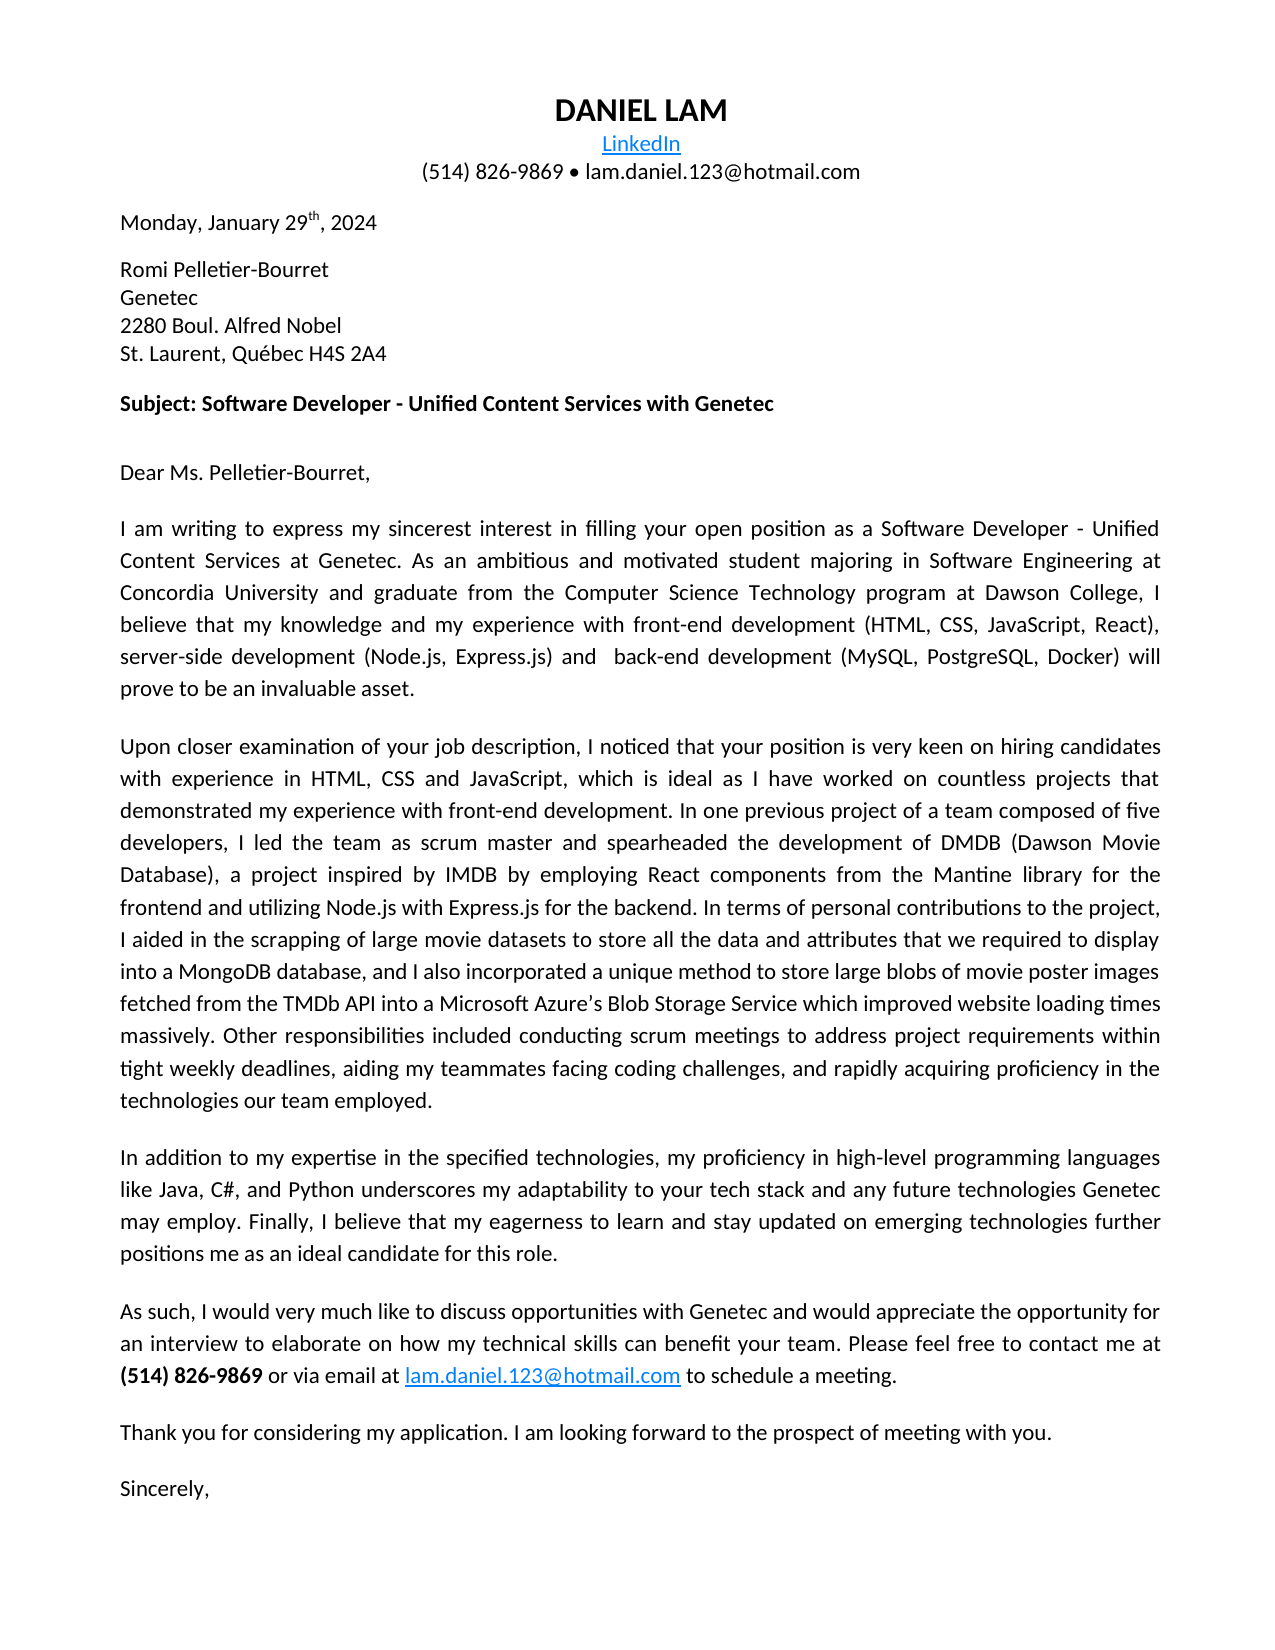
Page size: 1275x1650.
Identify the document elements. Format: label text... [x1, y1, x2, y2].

text St. Laurent, Québec H4S 2A4 [120, 339, 1162, 367]
text (514) 826-9869 • lam.daniel.123@hotmail.com [120, 157, 1162, 185]
text Sincerely, [120, 1474, 1162, 1502]
text Monday, January 29th, 2024 [120, 213, 1162, 234]
text In addition to my expertise in the specified technologies, my proficiency in high-level programming languages like Java, C#, and Python underscores my adaptability to your tech stack and any future technologies Genetec may employ. Finally, I believe that my eagerness to learn and stay updated on emerging technologies further positions me as an ideal candidate for this role. [120, 1143, 1162, 1268]
text Subject: Software Developer - Unified Content Services with Genetec [120, 395, 1162, 416]
text 2280 Boul. Alfred Nobel [120, 311, 1162, 339]
subtitle LinkedIn [120, 129, 1162, 157]
text Thank you for considering my application. I am looking forward to the prospect of meeting with you. [120, 1418, 1162, 1446]
text Dear Ms. Pelletier-Bourret, [120, 458, 1162, 486]
text Genetec [120, 283, 1162, 311]
text I am writing to express my sincerest interest in filling your open position as a Software Developer - Unified Content Services at Genetec. As an ambitious and motivated student majoring in Software Engineering at Concordia University and graduate from the Computer Science Technology program at Dawson College, I believe that my knowledge and my experience with front-end development (HTML, CSS, JavaScript, React), server-side development (Node.js, Express.js) and back-end development (MySQL, PostgreSQL, Docker) will prove to be an invaluable asset. [120, 514, 1162, 703]
text Romi Pelletier-Bourret [120, 255, 1162, 283]
subtitle DANIEL LAM [120, 88, 1162, 129]
text Upon closer examination of your job description, I noticed that your position is very keen on hiring candidates with experience in HTML, CSS and JavaScript, which is ideal as I have worked on countless projects that demonstrated my experience with front-end development. In one previous project of a team composed of five developers, I led the team as scrum master and spearheaded the development of DMDB (Dawson Movie Database), a project inspired by IMDB by employing React components from the Mantine library for the frontend and utilizing Node.js with Express.js for the backend. In terms of personal contributions to the project, I aided in the scrapping of large movie datasets to store all the data and attributes that we required to display into a MongoDB database, and I also incorporated a unique method to store large blobs of movie poster images fetched from the TMDb API into a Microsoft Azure’s Blob Storage Service which improved website loading times massively. Other responsibilities included conducting scrum meetings to address project requirements within tight weekly deadlines, aiding my teammates facing coding challenges, and rapidly acquiring proficiency in the technologies our team employed. [120, 732, 1162, 1114]
text As such, I would very much like to discuss opportunities with Genetec and would appreciate the opportunity for an interview to elaborate on how my technical skills can benefit your team. Please feel free to contact me at (514) 826-9869 or via email at lam.daniel.123@hotmail.com to schedule a meeting. [120, 1297, 1162, 1389]
